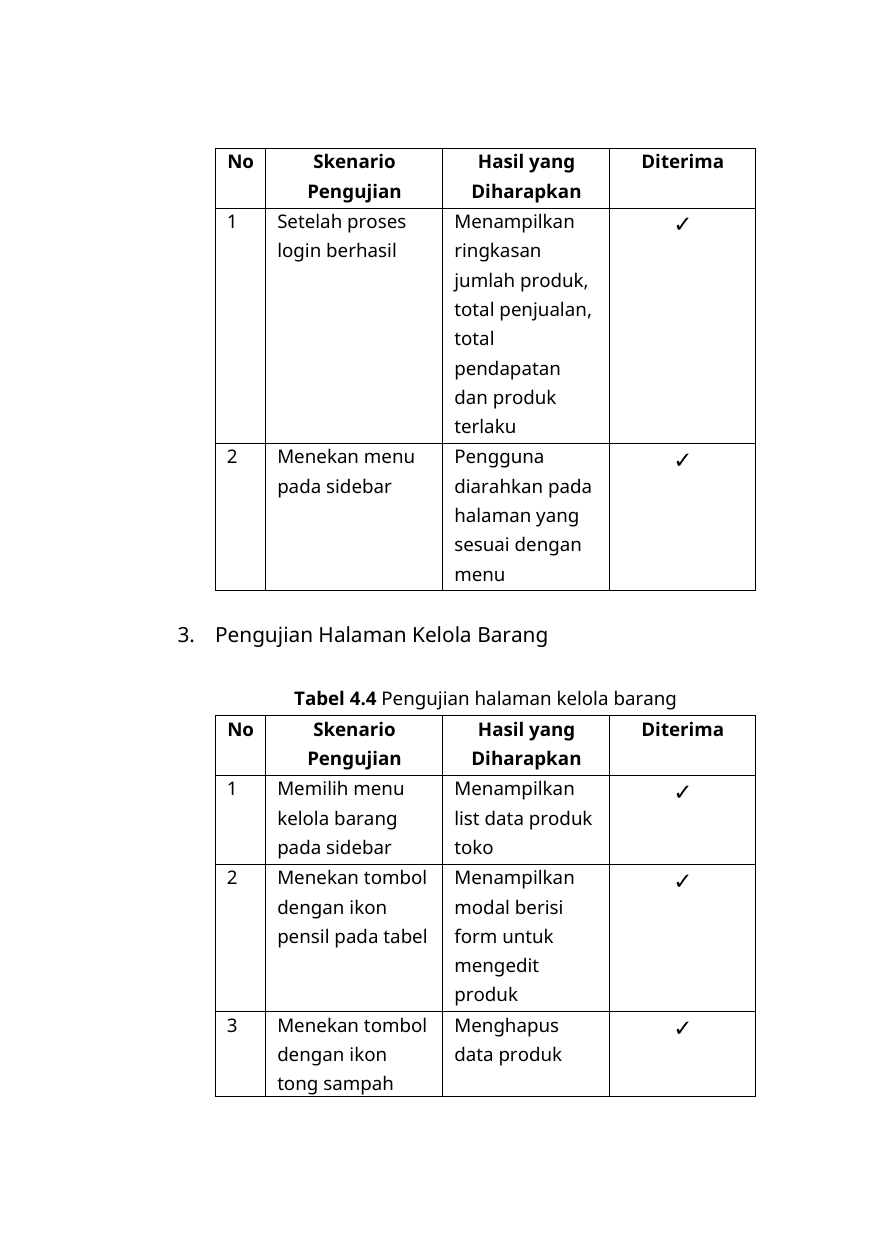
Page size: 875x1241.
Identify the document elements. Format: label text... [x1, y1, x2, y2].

table_cell 3 [216, 1012, 265, 1096]
table_header Skenario Pengujian [266, 716, 442, 775]
table_cell 1 [216, 776, 265, 864]
table_cell 2 [216, 865, 265, 1011]
table_cell Setelah proses login berhasil [266, 209, 442, 443]
table_header Diterima [610, 149, 755, 207]
table_header No [216, 149, 265, 207]
table_cell ✓ [610, 209, 755, 443]
table_cell Menampilkan list data produk toko [443, 776, 609, 864]
table_cell Menekan menu pada sidebar [266, 444, 442, 590]
table_header Skenario Pengujian [266, 149, 442, 207]
list Pengujian Halaman Kelola Barang [177, 621, 756, 649]
table_cell Menekan tombol dengan ikon pensil pada tabel [266, 865, 442, 1011]
table_cell ✓ [610, 1012, 755, 1096]
table_cell 2 [216, 444, 265, 590]
table_header Diterima [610, 716, 755, 775]
table_cell ✓ [610, 776, 755, 864]
table_header Hasil yang Diharapkan [443, 149, 609, 207]
table_cell Memilih menu kelola barang pada sidebar [266, 776, 442, 864]
table_header Hasil yang Diharapkan [443, 716, 609, 775]
table_cell Menekan tombol dengan ikon tong sampah pada tabel [266, 1012, 442, 1096]
table_header No [216, 716, 265, 775]
table_cell ✓ [610, 865, 755, 1011]
table_cell ✓ [610, 444, 755, 590]
table_cell 1 [216, 209, 265, 443]
table_cell Menampilkan modal berisi form untuk mengedit produk [443, 865, 609, 1011]
table_cell Menampilkan ringkasan jumlah produk, total penjualan, total pendapatan dan produk terlaku [443, 209, 609, 443]
table_cell Menghapus data produk [443, 1012, 609, 1096]
table_cell Pengguna diarahkan pada halaman yang sesuai dengan menu [443, 444, 609, 590]
list Tabel 4.4 Pengujian halaman kelola barang [215, 686, 756, 711]
